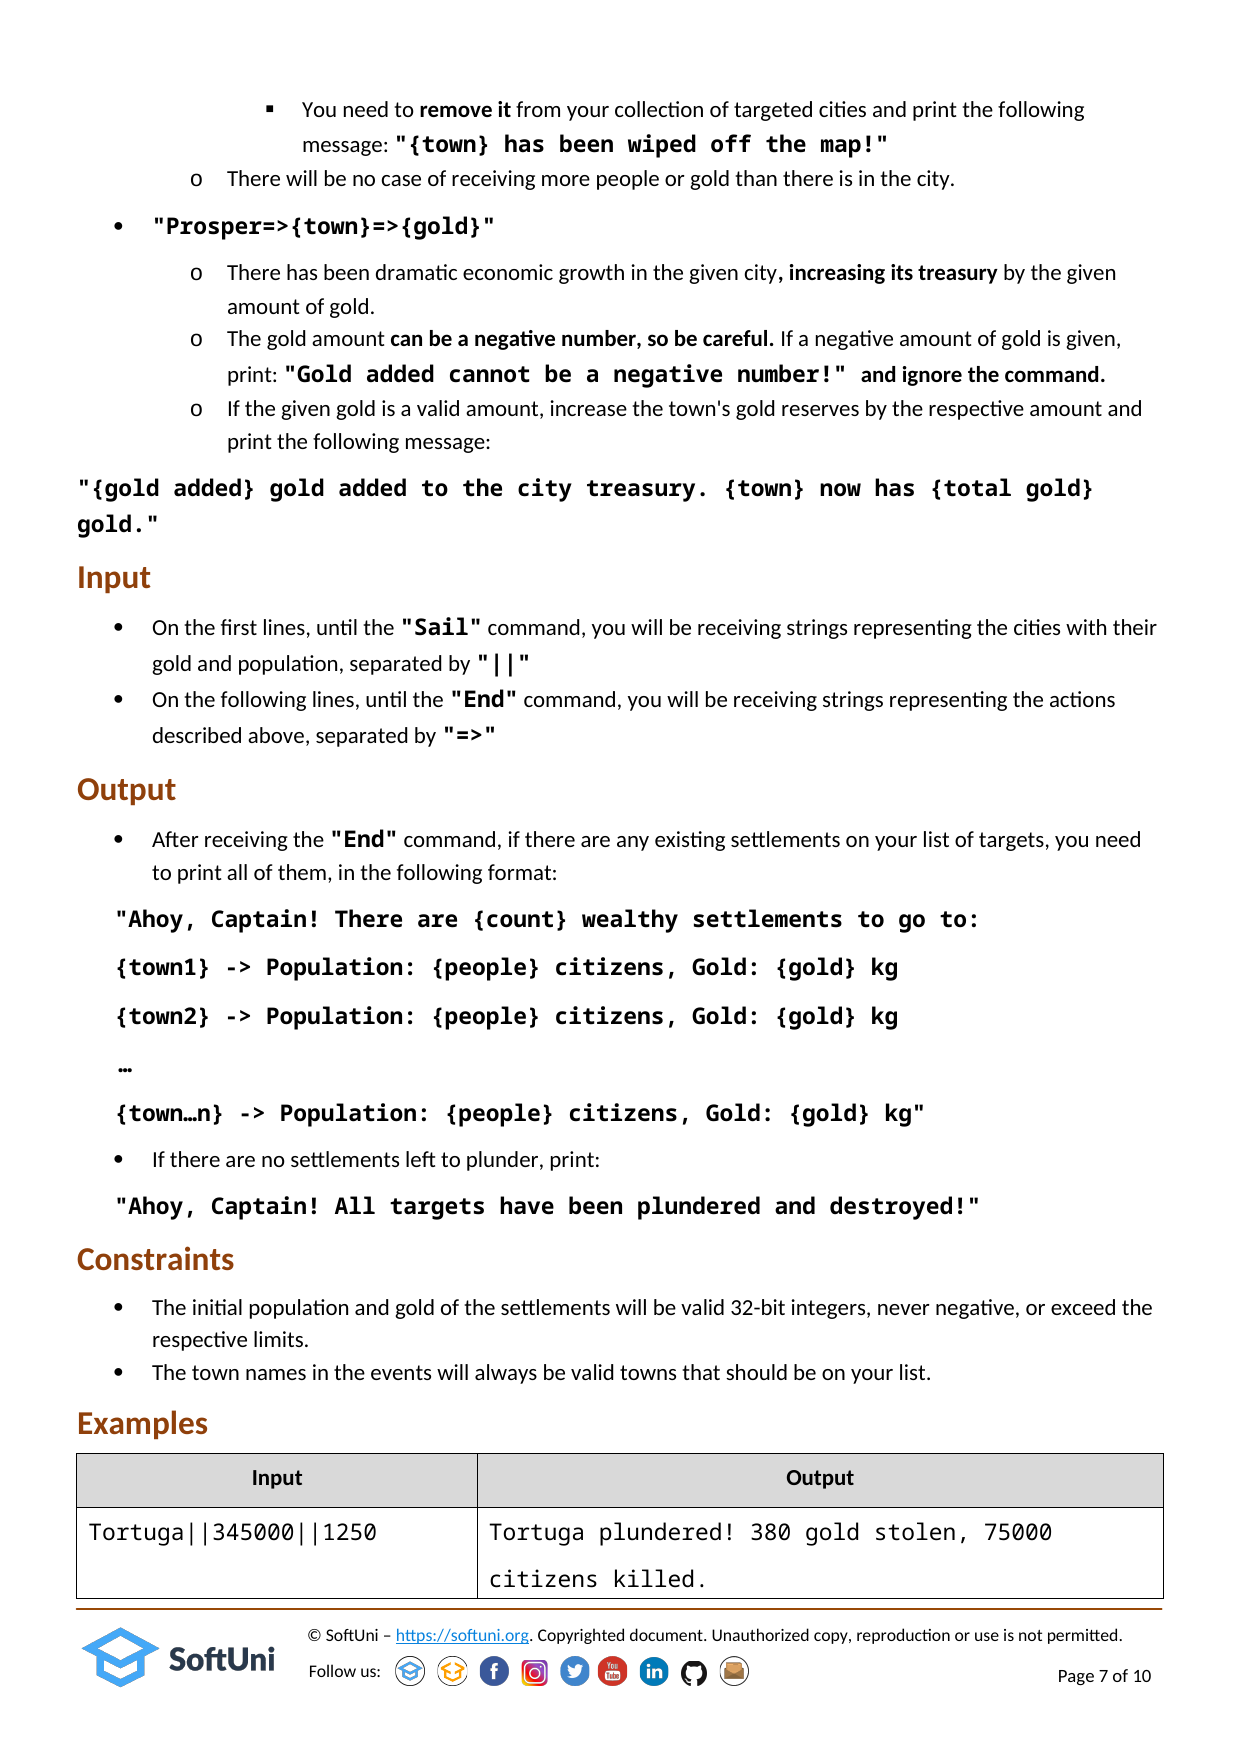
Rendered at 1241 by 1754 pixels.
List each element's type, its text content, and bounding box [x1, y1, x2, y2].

subtitle Examples [77, 1402, 1163, 1443]
picture [681, 1661, 707, 1686]
picture [560, 1656, 590, 1686]
picture [639, 1678, 648, 1686]
text {town1} -> Population: {people} citizens, Gold: {gold} kg [77, 951, 1163, 982]
list On the first lines, until the "Sail" command, you will be receiving strings representing the cities with their gold and population, separated by "||" [114, 611, 1163, 678]
list You need to remove it from your collection of targeted cities and print the following message: "{town} has been wiped off the map!" [264, 95, 1163, 159]
picture [521, 1660, 548, 1686]
list If the given gold is a valid amount, increase the town's gold reserves by the respective amount and print the following message: [189, 394, 1163, 455]
picture [653, 1669, 662, 1678]
text {town…n} -> Population: {people} citizens, Gold: {gold} kg" [77, 1097, 1163, 1128]
text … [77, 1048, 1163, 1079]
table_header Input [77, 1454, 477, 1507]
list If there are no settlements left to plunder, print: [114, 1145, 1163, 1173]
list The town names in the events will always be valid towns that should be on your list. [114, 1358, 1163, 1386]
subtitle Constraints [77, 1238, 1163, 1279]
list There has been dramatic economic growth in the given city, increasing its treasury by the given amount of gold. [189, 258, 1163, 320]
list The initial population and gold of the settlements will be valid 32-bit integers, never negative, or exceed the respective limits. [114, 1293, 1163, 1353]
text "Ahoy, Captain! There are {count} wealthy settlements to go to: [77, 903, 1163, 934]
picture [597, 1656, 628, 1686]
picture [639, 1657, 648, 1665]
picture [660, 1657, 669, 1665]
picture [479, 1656, 509, 1686]
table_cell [478, 1508, 1163, 1597]
text {town2} -> Population: {people} citizens, Gold: {gold} kg [77, 1000, 1163, 1031]
picture [719, 1656, 749, 1686]
subtitle Output [77, 768, 1163, 808]
text "{gold added} gold added to the city treasury. {town} now has {total gold} gold." [77, 472, 1163, 539]
list There will be no case of receiving more people or gold than there is in the city. [189, 164, 1163, 193]
picture [395, 1656, 425, 1686]
list After receiving the "End" command, if there are any existing settlements on your list of targets, you need to print all of them, in the following format: [114, 823, 1163, 886]
picture [660, 1678, 669, 1686]
picture [437, 1656, 468, 1686]
list On the following lines, until the "End" command, you will be receiving strings representing the actions described above, separated by "=>" [114, 683, 1163, 750]
table_header Output [478, 1454, 1163, 1507]
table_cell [77, 1508, 477, 1597]
text "Ahoy, Captain! All targets have been plundered and destroyed!" [77, 1190, 1163, 1221]
list The gold amount can be a negative number, so be careful. If a negative amount of gold is given, print: "Gold added cannot be a negative number!" and ignore the command. [189, 324, 1163, 389]
list "Prosper=>{town}=>{gold}" [114, 210, 1163, 241]
picture [75, 1621, 281, 1693]
subtitle Input [77, 556, 1163, 597]
